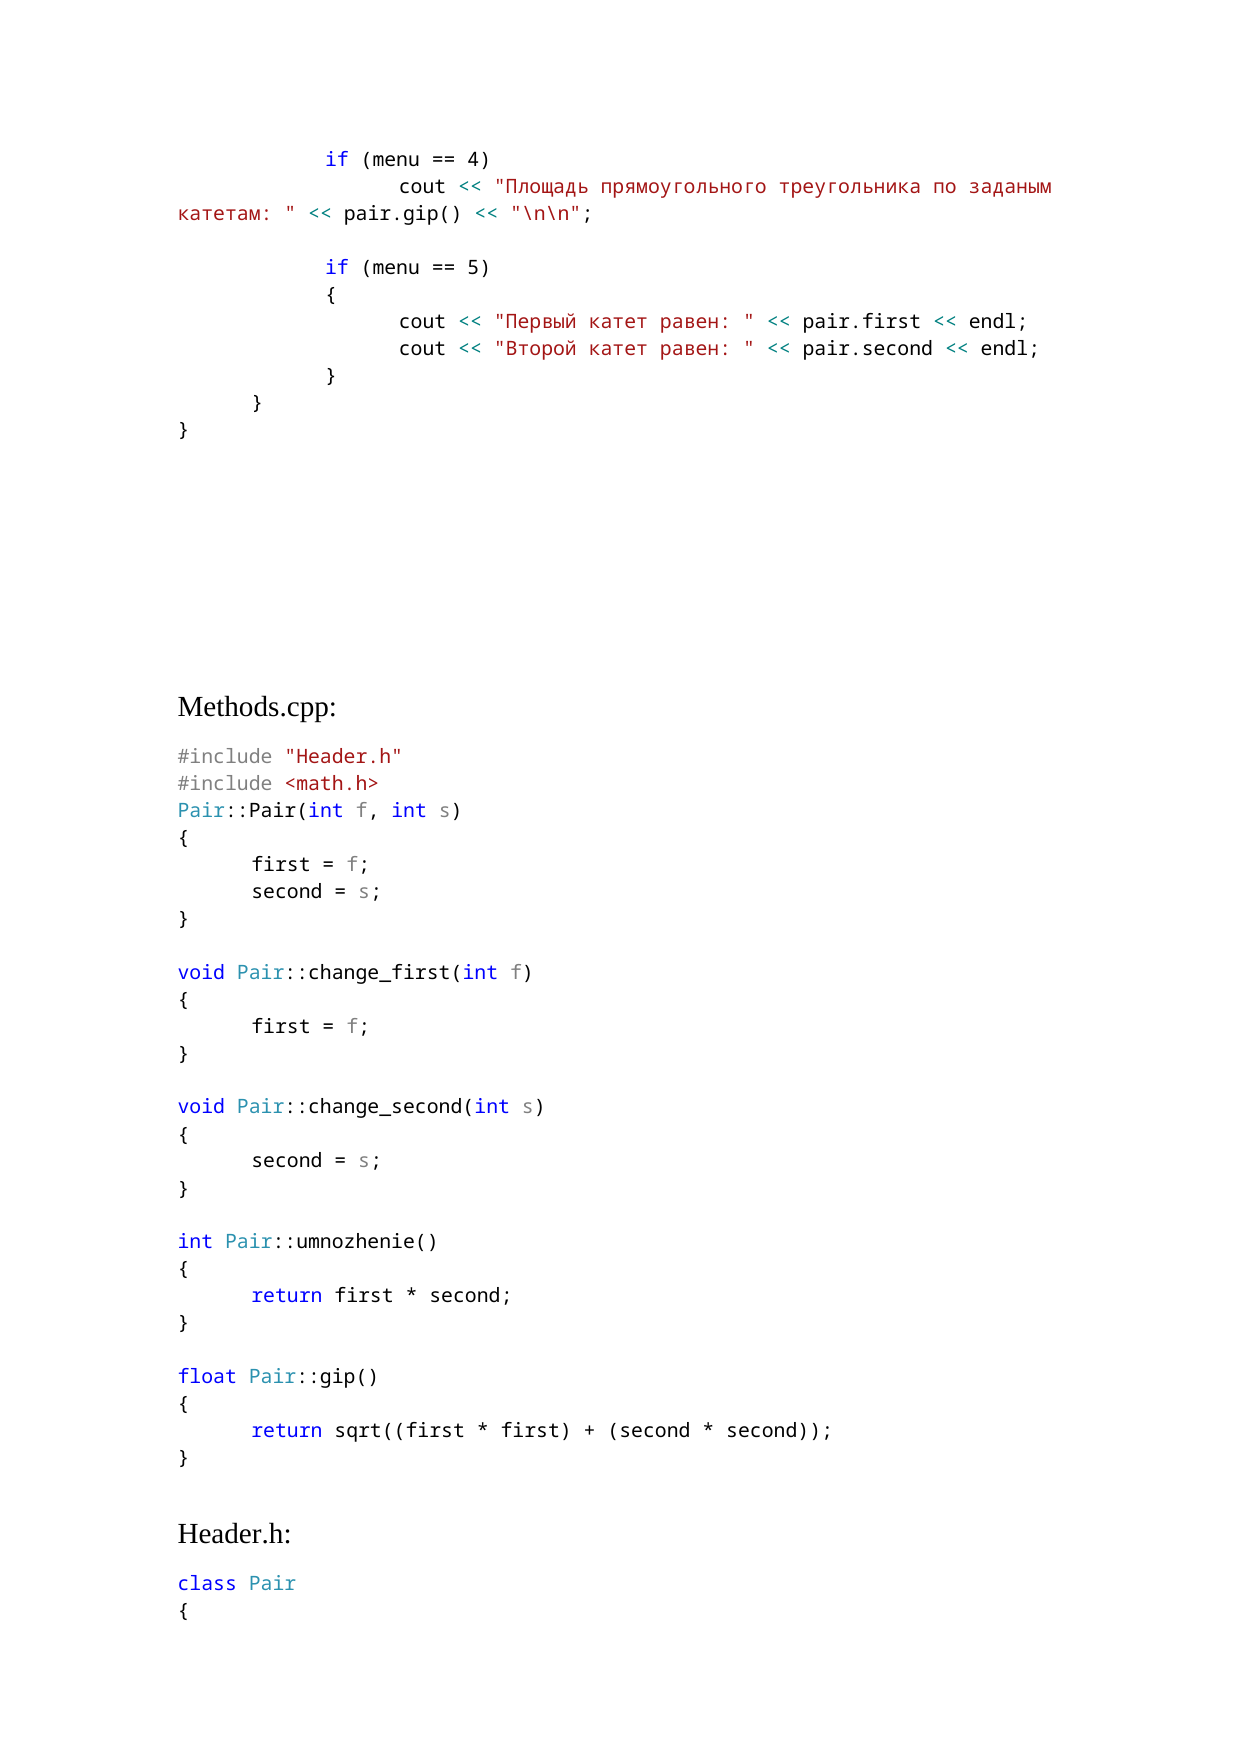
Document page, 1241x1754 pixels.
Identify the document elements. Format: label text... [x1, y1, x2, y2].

text first = f; [177, 1012, 1152, 1039]
text return sqrt((first * first) + (second * second)); [177, 1417, 1152, 1443]
text Header.h: [177, 1516, 1152, 1550]
text { [177, 280, 1152, 307]
text int Pair::umnozhenie() [177, 1228, 1152, 1255]
text #include <math.h> [177, 769, 1152, 796]
text } [177, 388, 1152, 415]
text { [177, 823, 1152, 850]
text { [177, 1120, 1152, 1147]
text { [177, 1389, 1152, 1417]
text cout << "Площадь прямоугольного треугольника по заданым катетам: " << pair.gip() << "\n\n"; [177, 172, 1152, 226]
text } [177, 904, 1152, 931]
text first = f; [177, 850, 1152, 877]
text Pair::Pair(int f, int s) [177, 796, 1152, 823]
text if (menu == 5) [177, 253, 1152, 280]
text float Pair::gip() [177, 1363, 1152, 1389]
text cout << "Первый катет равен: " << pair.first << endl; [177, 307, 1152, 334]
text } [177, 1039, 1152, 1066]
text void Pair::change_second(int s) [177, 1093, 1152, 1120]
text { [177, 985, 1152, 1012]
text void Pair::change_first(int f) [177, 958, 1152, 985]
text if (menu == 4) [177, 145, 1152, 172]
text } [177, 1443, 1152, 1471]
text } [177, 1309, 1152, 1336]
text cout << "Второй катет равен: " << pair.second << endl; [177, 334, 1152, 361]
text } [177, 361, 1152, 388]
text } [177, 415, 1152, 442]
text } [177, 1174, 1152, 1201]
text Methods.cpp: [177, 689, 1152, 723]
text class Pair [177, 1569, 1152, 1596]
text { [177, 1596, 1152, 1623]
text second = s; [177, 877, 1152, 904]
text { [177, 1255, 1152, 1282]
text return first * second; [177, 1282, 1152, 1309]
text #include "Header.h" [177, 742, 1152, 769]
text second = s; [177, 1147, 1152, 1174]
